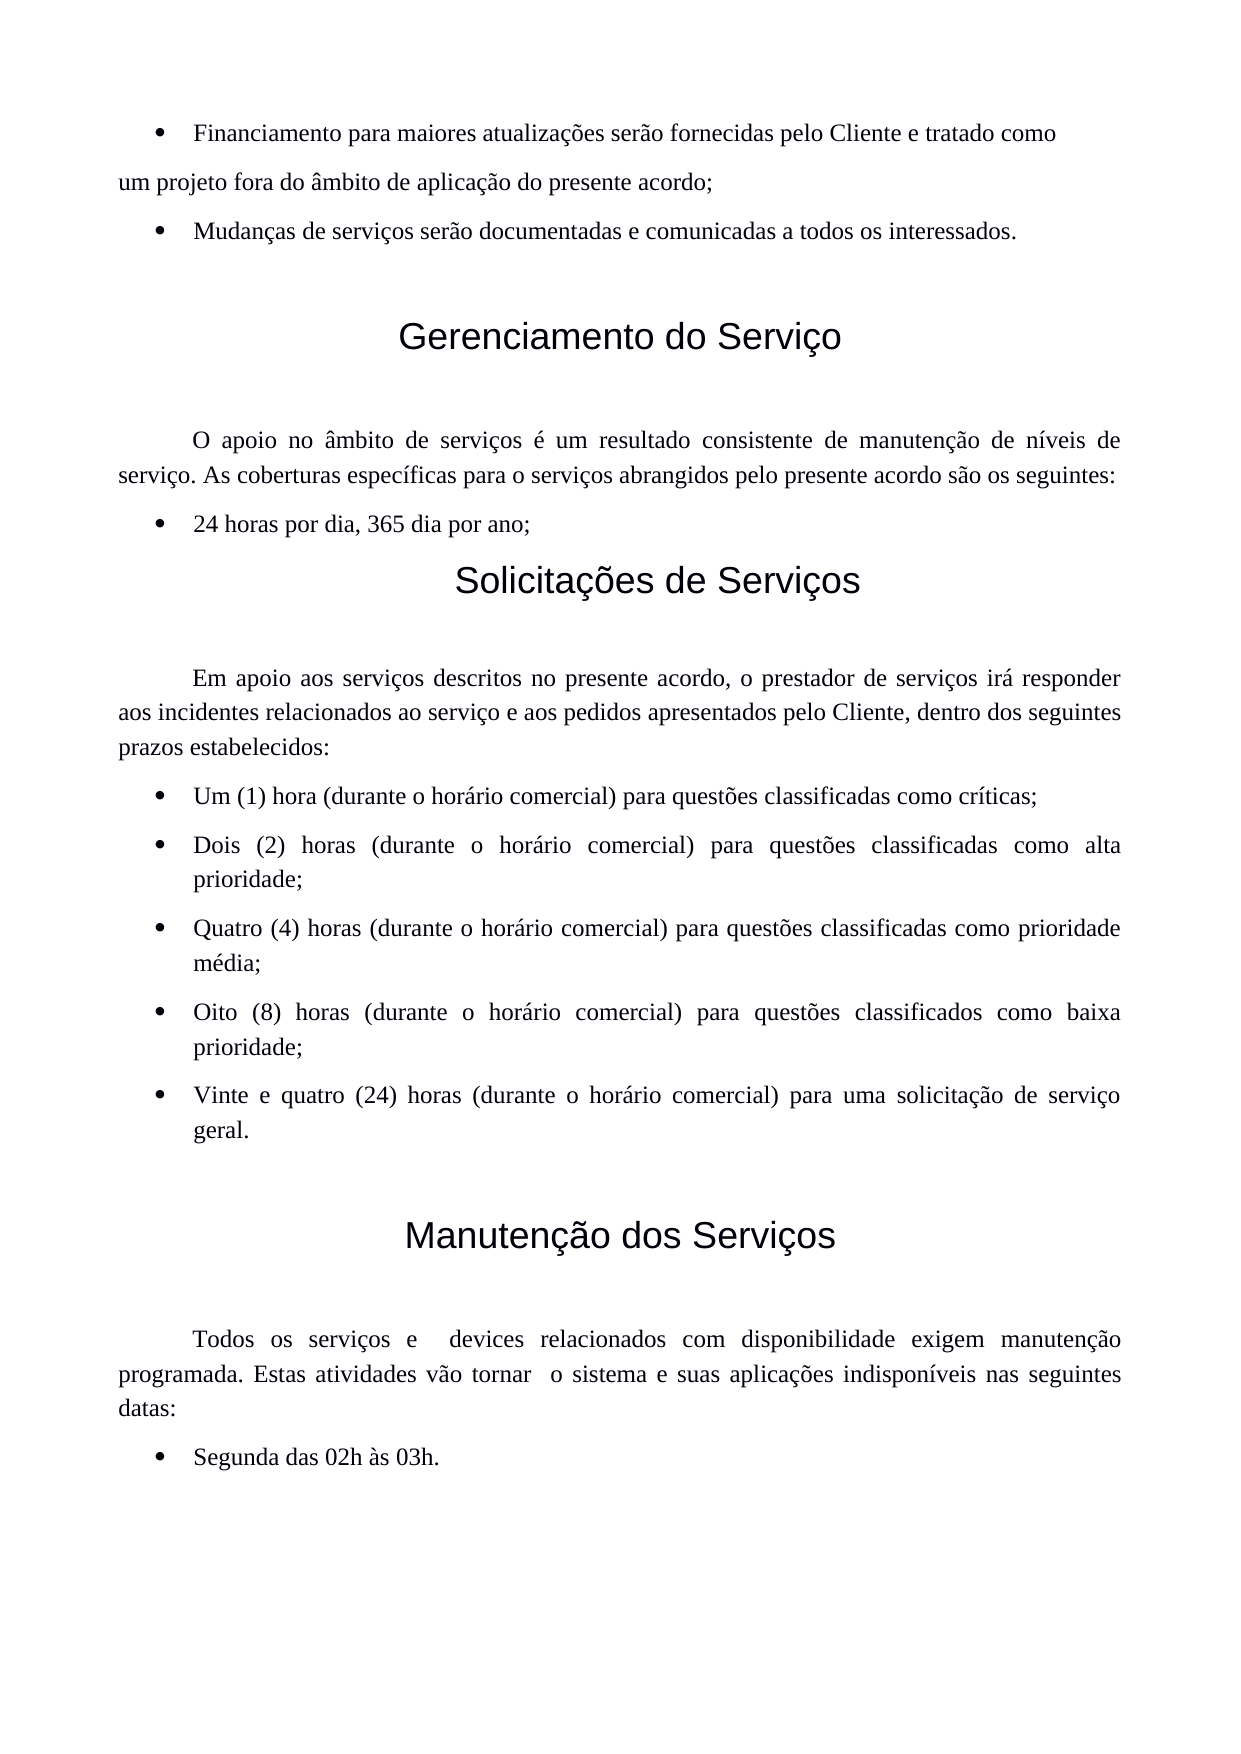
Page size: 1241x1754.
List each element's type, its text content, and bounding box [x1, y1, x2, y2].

list Segunda das 02h às 03h. [156, 1442, 1122, 1471]
list Oito (8) horas (durante o horário comercial) para questões classificados como baixa prioridade; [156, 997, 1122, 1060]
list Quatro (4) horas (durante o horário comercial) para questões classificadas como prioridade média; [156, 913, 1122, 977]
list Financiamento para maiores atualizações serão fornecidas pelo Cliente e tratado como [156, 118, 1122, 147]
subtitle Gerenciamento do Serviço [118, 314, 1122, 357]
text O apoio no âmbito de serviços é um resultado consistente de manutenção de níveis de serviço. As coberturas específicas para o serviços abrangidos pelo presente acordo são os seguintes: [118, 426, 1122, 489]
text um projeto fora do âmbito de aplicação do presente acordo; [118, 167, 1122, 196]
list 24 horas por dia, 365 dia por ano; [156, 509, 1122, 538]
list Um (1) hora (durante o horário comercial) para questões classificadas como críticas; [156, 781, 1122, 810]
list Dois (2) horas (durante o horário comercial) para questões classificadas como alta prioridade; [156, 830, 1122, 893]
list Vinte e quatro (24) horas (durante o horário comercial) para uma solicitação de serviço geral. [156, 1081, 1122, 1144]
text Todos os serviços e devices relacionados com disponibilidade exigem manutenção programada. Estas atividades vão tornar o sistema e suas aplicações indisponíveis nas seguintes datas: [118, 1324, 1122, 1422]
subtitle Manutenção dos Serviços [118, 1213, 1122, 1256]
text Em apoio aos serviços descritos no presente acordo, o prestador de serviços irá responder aos incidentes relacionados ao serviço e aos pedidos apresentados pelo Cliente, dentro dos seguintes prazos estabelecidos: [118, 663, 1122, 761]
list Mudanças de serviços serão documentadas e comunicadas a todos os interessados. [156, 216, 1122, 245]
subtitle Solicitações de Serviços [193, 558, 1122, 601]
